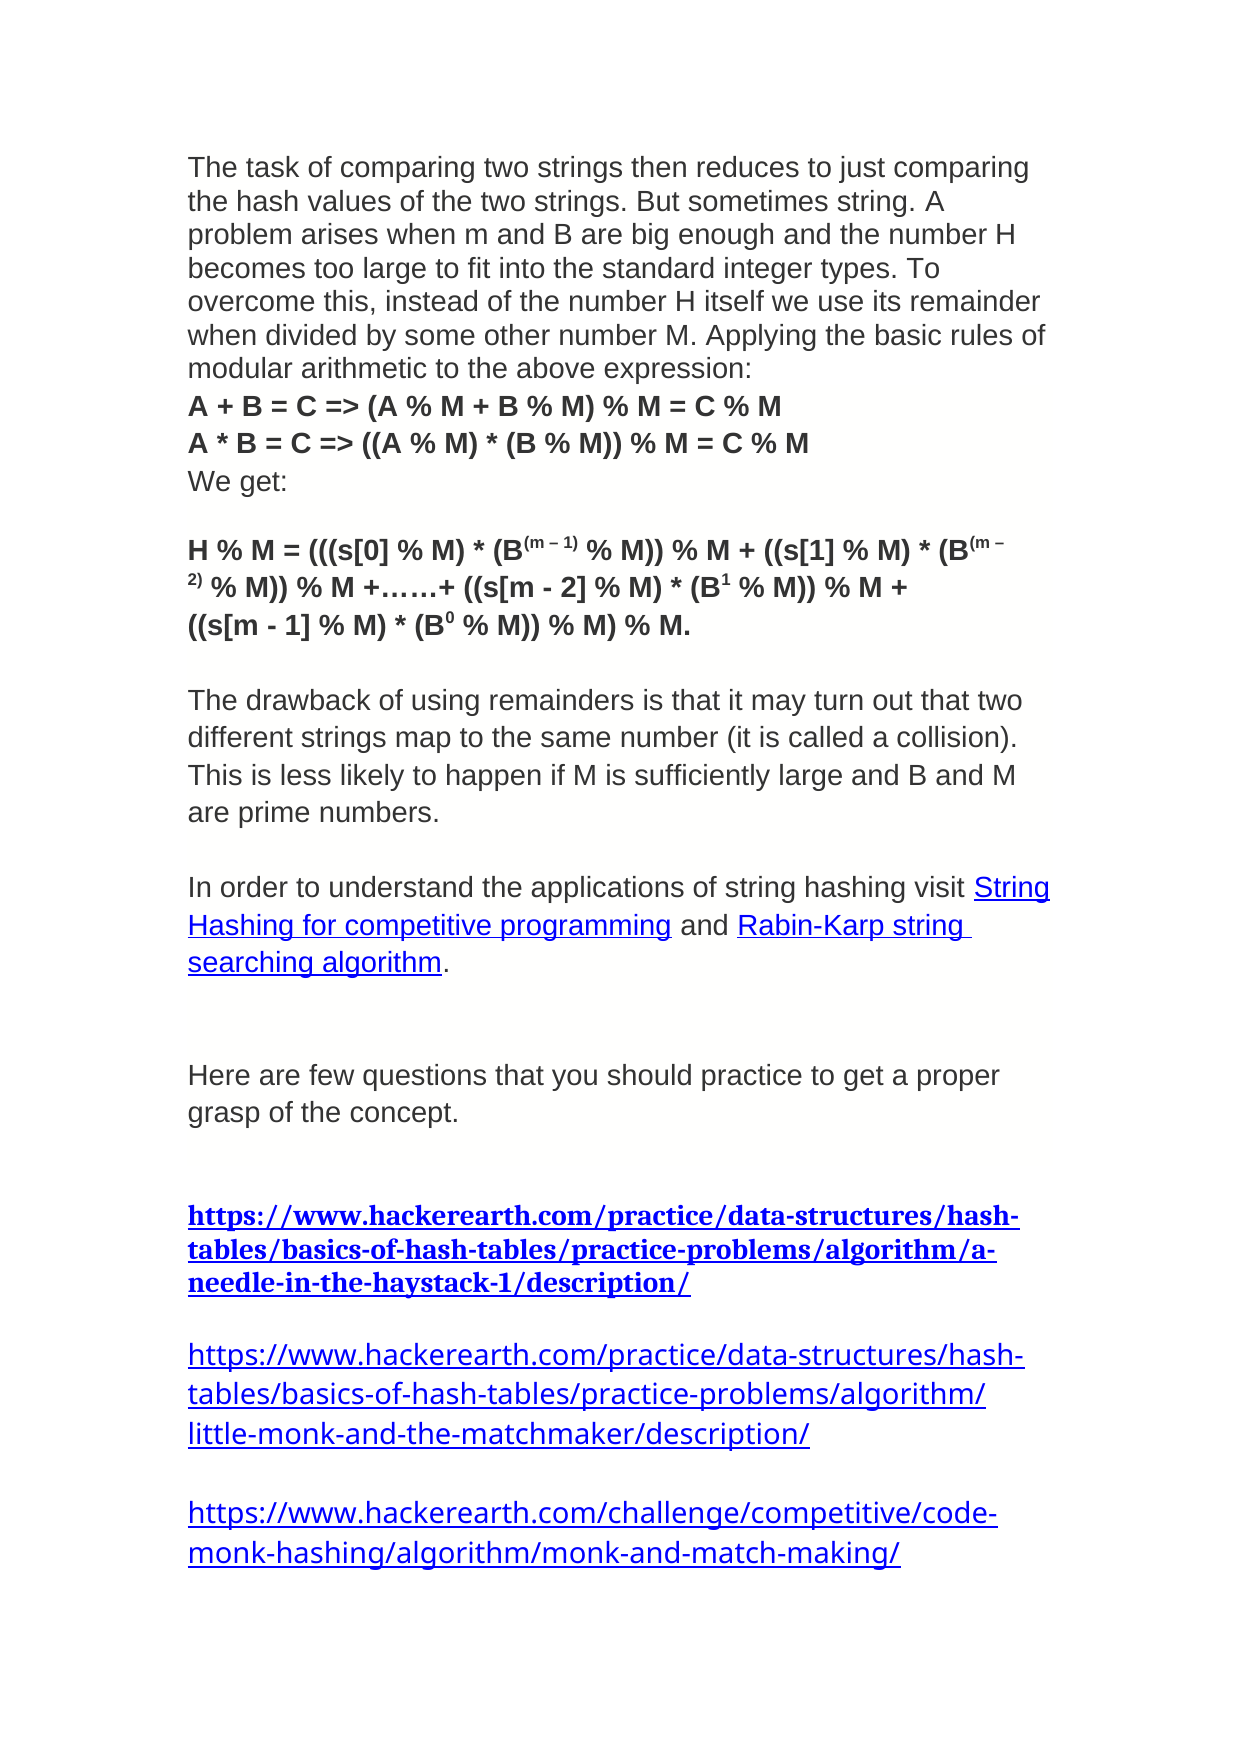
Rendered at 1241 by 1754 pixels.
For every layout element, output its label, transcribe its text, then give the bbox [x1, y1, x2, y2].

text Here are few questions that you should practice to get a proper grasp of the concept. [187, 1053, 1053, 1128]
text The drawback of using remainders is that it may turn out that two different strings map to the same number (it is called a collision). This is less likely to happen if M is sufficiently large and B and M are prime numbers. [187, 678, 1053, 828]
text https://www.hackerearth.com/practice/data-structures/hash-tables/basics-of-hash-tables/practice-problems/algorithm/little-monk-and-the-matchmaker/description/ [187, 1334, 1053, 1453]
text A + B = C => (A % M + B % M) % M = C % M A * B = C => ((A % M) * (B % M)) % M = C % M [187, 385, 1053, 460]
text In order to understand the applications of string hashing visit String Hashing for competitive programming and Rabin-Karp string searching algorithm. [187, 866, 1053, 978]
text We get: [187, 460, 1053, 497]
text https://www.hackerearth.com/challenge/competitive/code-monk-hashing/algorithm/monk-and-match-making/ [187, 1492, 1053, 1572]
text H % M = (((s[0] % M) * (B(m – 1) % M)) % M + ((s[1] % M) * (B(m – 2) % M)) % M +……+ ((s[m - 2] % M) * (B1 % M)) % M + [187, 528, 1053, 603]
text https://www.hackerearth.com/practice/data-structures/hash-tables/basics-of-hash-tables/practice-problems/algorithm/a-needle-in-the-haystack-1/description/ [187, 1199, 1053, 1300]
text The task of comparing two strings then reduces to just comparing the hash values of the two strings. But sometimes string. A problem arises when m and B are big enough and the number H becomes too large to fit into the standard integer types. To overcome this, instead of the number H itself we use its remainder when divided by some other number M. Applying the basic rules of modular arithmetic to the above expression: [187, 150, 1053, 385]
text ((s[m - 1] % M) * (B0 % M)) % M) % M. [187, 603, 1053, 641]
